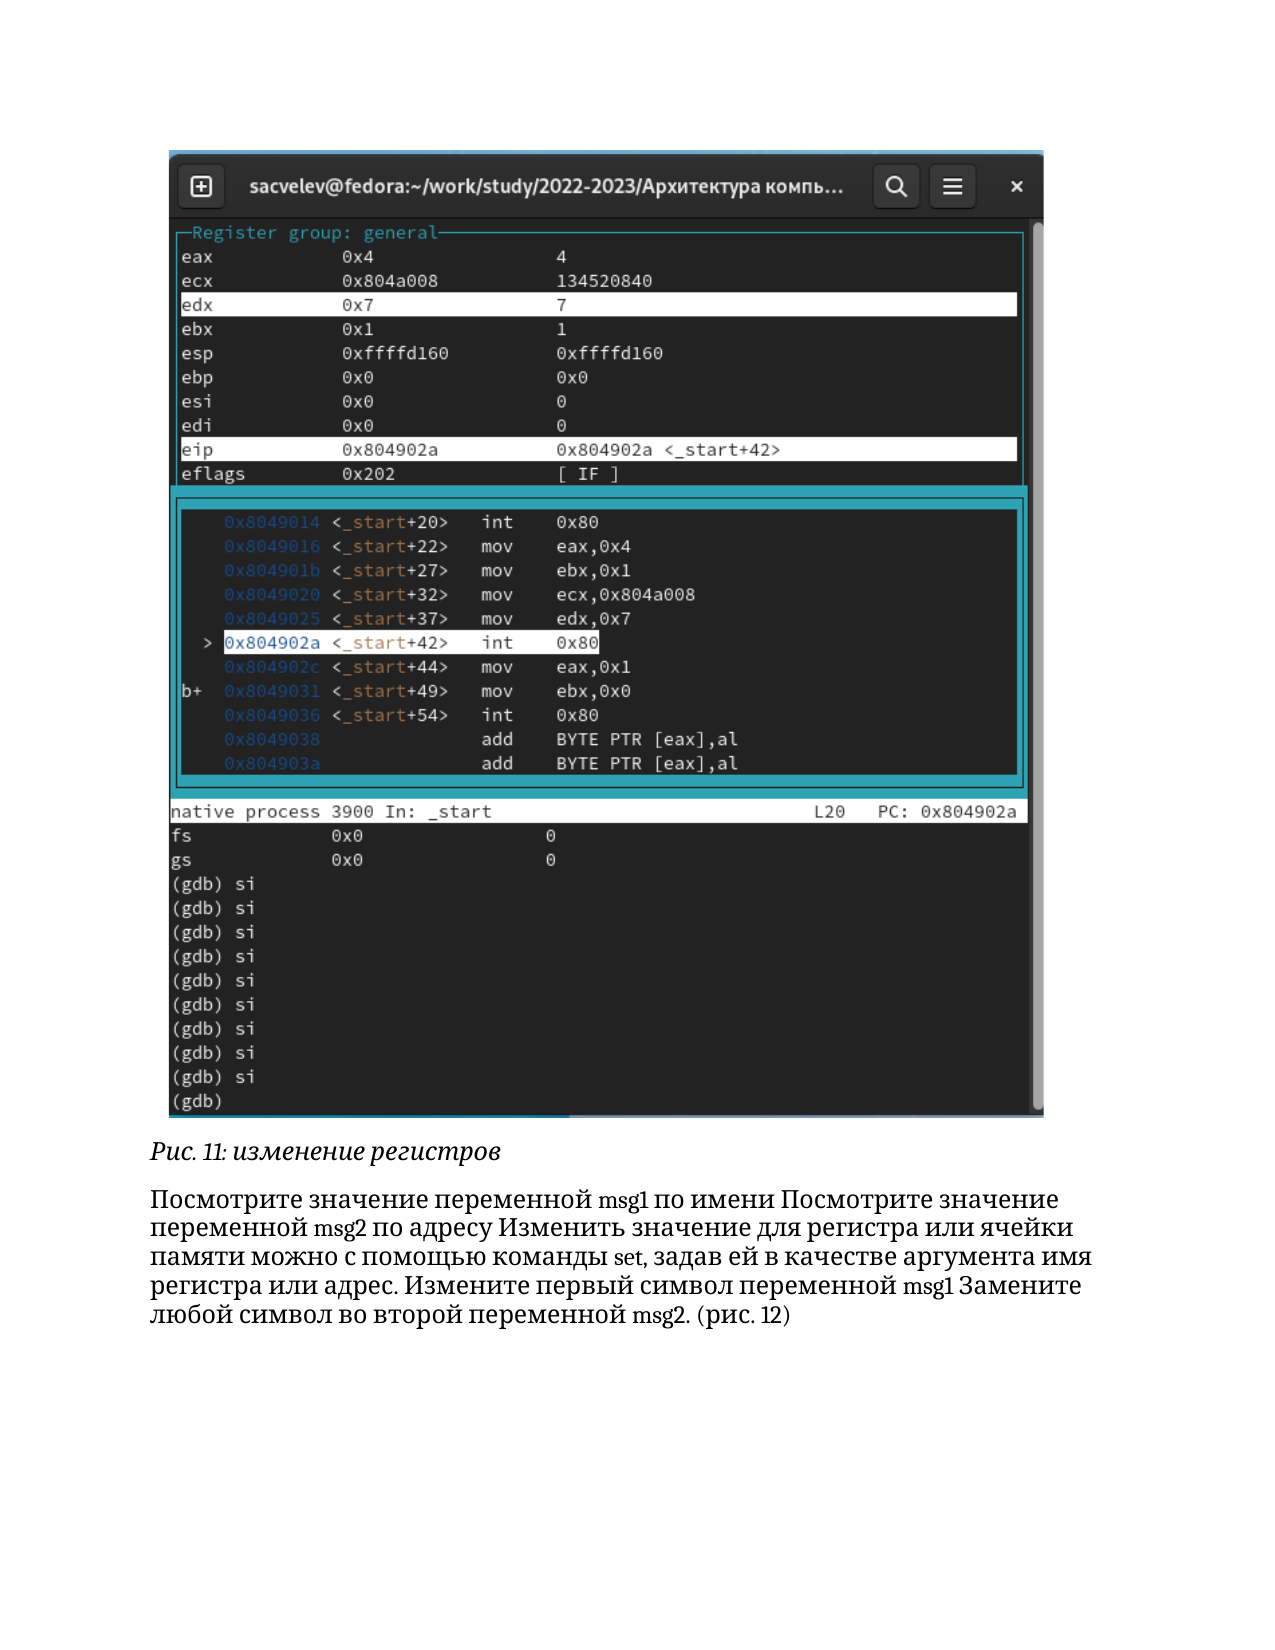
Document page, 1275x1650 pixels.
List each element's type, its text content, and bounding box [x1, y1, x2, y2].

picture [168, 150, 1044, 1118]
text Посмотрите значение переменной msg1 по имени Посмотрите значение переменной msg2 по адресу Изменить значение для регистра или ячейки памяти можно с помощью команды set, задав ей в качестве аргумента имя регистра или адрес. Измените первый символ переменной msg1 Замените любой символ во второй переменной msg2. (рис. 12) [150, 1186, 1125, 1329]
text Рис. 11: изменение регистров [150, 1138, 1125, 1167]
